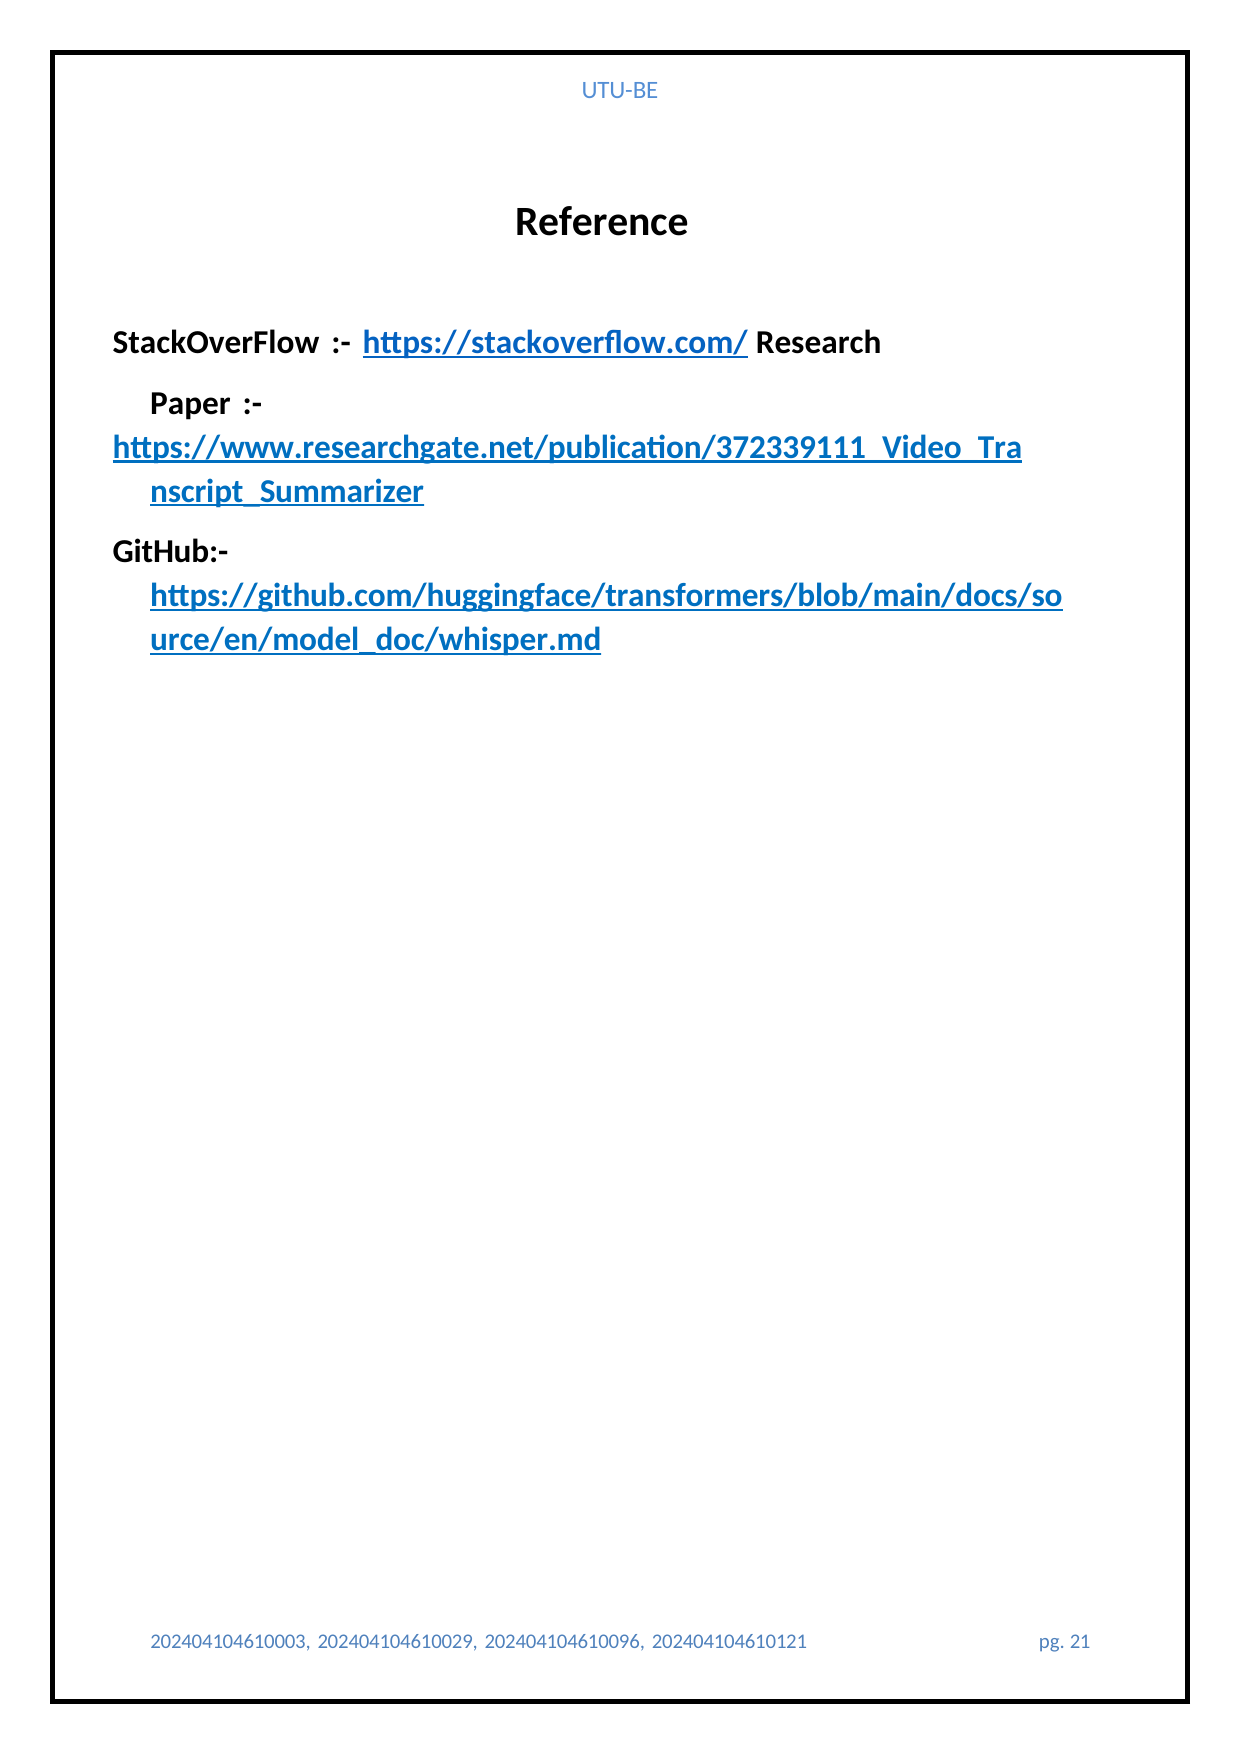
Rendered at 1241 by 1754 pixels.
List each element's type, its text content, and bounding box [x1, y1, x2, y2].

text StackOverFlow :- https://stackoverflow.com/ Research Paper :- [112, 302, 910, 422]
text https://www.researchgate.net/publication/372339111_Video_Tra nscript_Summarizer [112, 426, 1122, 510]
subtitle Reference [223, 195, 980, 246]
text GitHub:- https://github.com/huggingface/transformers/blob/main/docs/so urce/en/model_doc/whisper.md [112, 530, 1122, 659]
